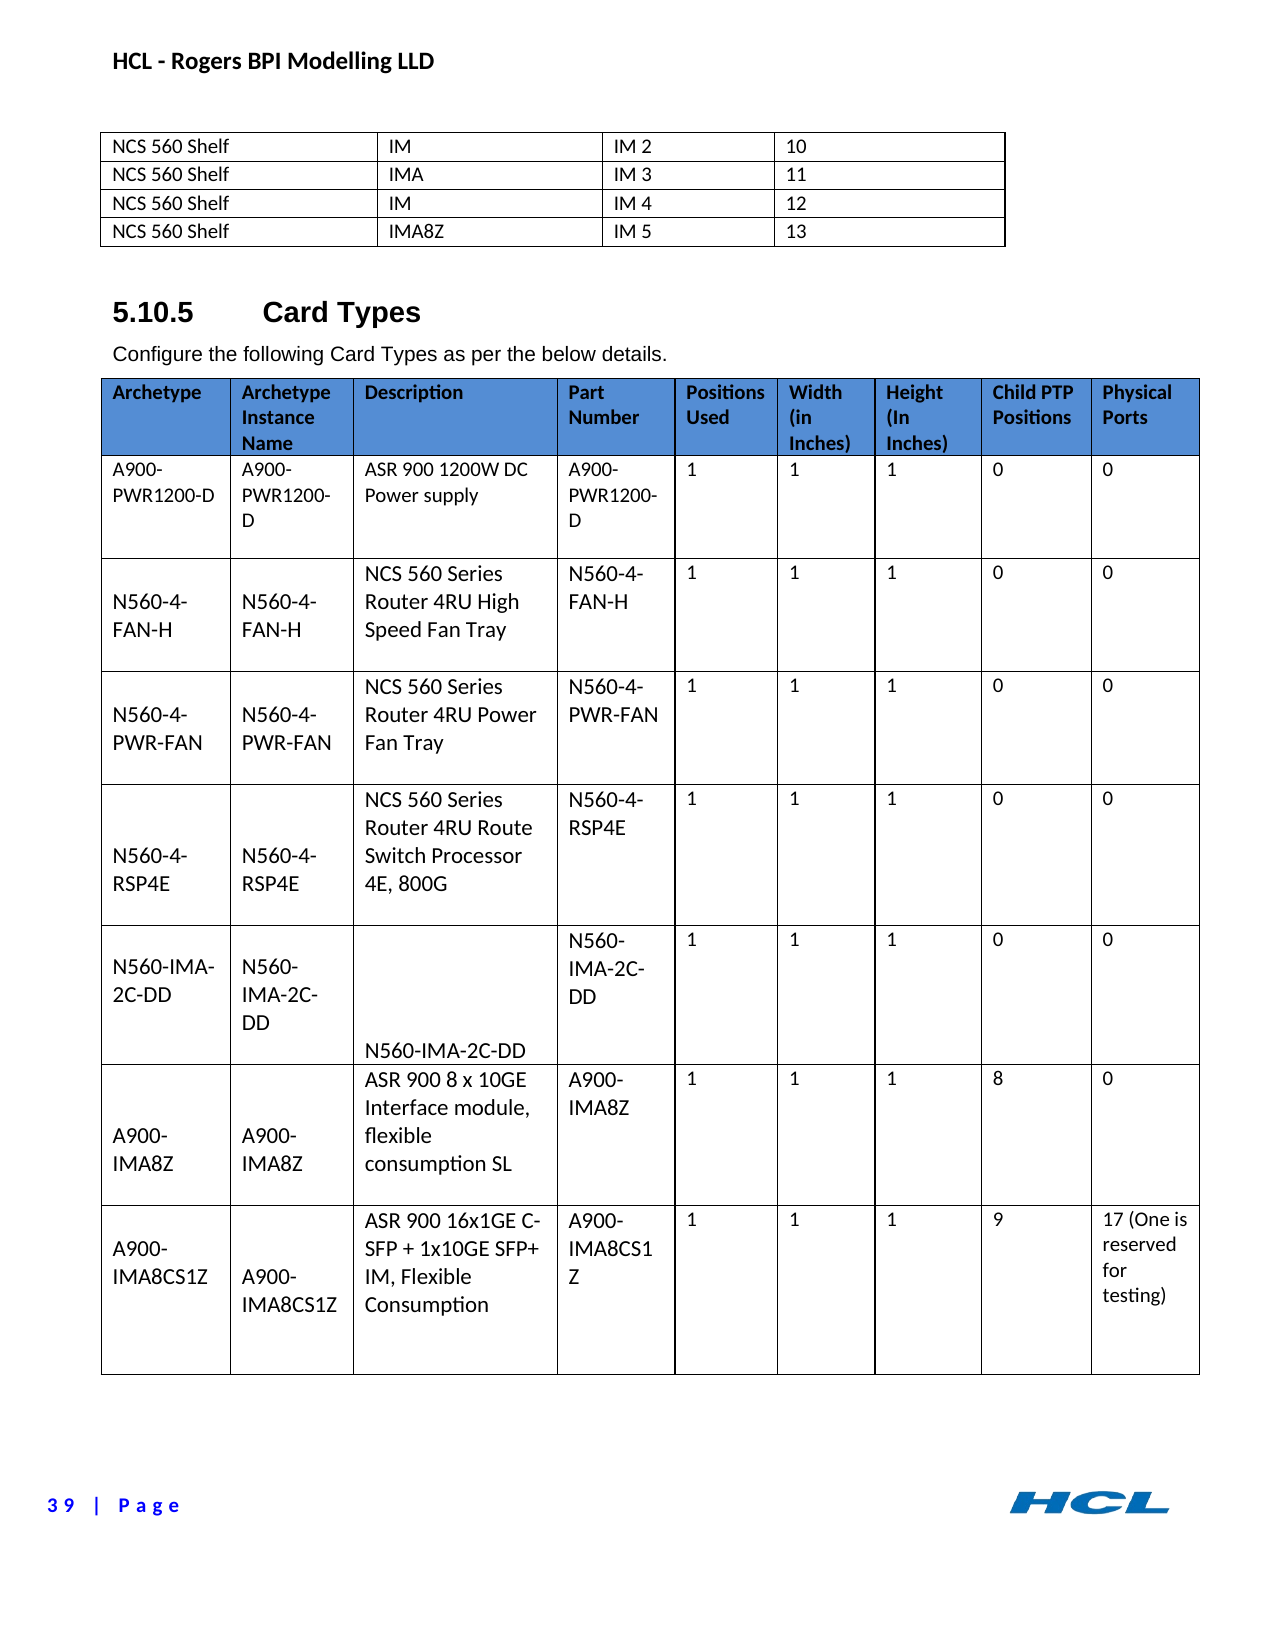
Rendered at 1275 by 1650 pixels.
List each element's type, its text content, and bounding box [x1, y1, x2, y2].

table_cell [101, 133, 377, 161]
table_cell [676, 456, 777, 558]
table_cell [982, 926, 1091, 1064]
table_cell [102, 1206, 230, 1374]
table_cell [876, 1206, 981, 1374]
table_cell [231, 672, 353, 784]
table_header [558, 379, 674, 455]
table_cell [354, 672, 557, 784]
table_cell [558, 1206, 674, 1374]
subtitle Card Types [112, 296, 1200, 329]
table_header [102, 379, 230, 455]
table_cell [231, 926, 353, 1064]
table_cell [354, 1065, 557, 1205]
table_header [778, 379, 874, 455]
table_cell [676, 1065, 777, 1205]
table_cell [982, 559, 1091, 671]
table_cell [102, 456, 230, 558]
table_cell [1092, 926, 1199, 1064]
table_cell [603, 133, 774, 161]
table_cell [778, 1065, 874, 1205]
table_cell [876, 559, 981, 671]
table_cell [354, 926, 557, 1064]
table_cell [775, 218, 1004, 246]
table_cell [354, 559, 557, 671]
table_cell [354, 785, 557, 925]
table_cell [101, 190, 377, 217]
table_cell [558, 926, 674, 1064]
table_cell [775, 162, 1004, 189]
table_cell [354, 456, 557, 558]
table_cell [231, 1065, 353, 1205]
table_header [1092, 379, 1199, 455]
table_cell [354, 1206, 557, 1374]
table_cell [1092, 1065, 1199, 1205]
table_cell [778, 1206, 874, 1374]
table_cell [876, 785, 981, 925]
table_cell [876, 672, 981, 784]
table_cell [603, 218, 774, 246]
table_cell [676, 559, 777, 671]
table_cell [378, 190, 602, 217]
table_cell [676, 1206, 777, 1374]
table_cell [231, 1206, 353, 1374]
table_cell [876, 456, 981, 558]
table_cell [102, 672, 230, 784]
picture [1003, 1473, 1181, 1530]
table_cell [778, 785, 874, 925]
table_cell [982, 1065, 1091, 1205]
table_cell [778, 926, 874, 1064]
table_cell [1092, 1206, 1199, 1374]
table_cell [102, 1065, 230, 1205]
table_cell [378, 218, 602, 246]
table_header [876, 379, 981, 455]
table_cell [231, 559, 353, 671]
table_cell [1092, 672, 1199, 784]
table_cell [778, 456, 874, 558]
text Configure the following Card Types as per the below details. [112, 342, 1200, 366]
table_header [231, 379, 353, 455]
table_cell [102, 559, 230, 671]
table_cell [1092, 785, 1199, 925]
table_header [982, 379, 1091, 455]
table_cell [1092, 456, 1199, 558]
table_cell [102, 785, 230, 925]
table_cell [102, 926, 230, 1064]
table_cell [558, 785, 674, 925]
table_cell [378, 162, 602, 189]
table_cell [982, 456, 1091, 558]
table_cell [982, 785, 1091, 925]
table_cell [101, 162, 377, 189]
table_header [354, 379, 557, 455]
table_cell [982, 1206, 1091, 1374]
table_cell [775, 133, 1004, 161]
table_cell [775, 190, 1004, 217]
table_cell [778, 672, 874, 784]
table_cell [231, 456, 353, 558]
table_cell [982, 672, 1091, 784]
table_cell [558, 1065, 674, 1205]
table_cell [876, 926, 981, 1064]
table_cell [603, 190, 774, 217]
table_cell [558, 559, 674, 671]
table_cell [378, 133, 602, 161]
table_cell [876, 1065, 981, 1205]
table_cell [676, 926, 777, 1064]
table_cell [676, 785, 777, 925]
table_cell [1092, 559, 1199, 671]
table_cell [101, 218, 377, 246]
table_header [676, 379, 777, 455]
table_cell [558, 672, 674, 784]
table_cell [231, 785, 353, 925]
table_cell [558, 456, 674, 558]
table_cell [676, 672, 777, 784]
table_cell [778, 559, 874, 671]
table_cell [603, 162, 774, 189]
